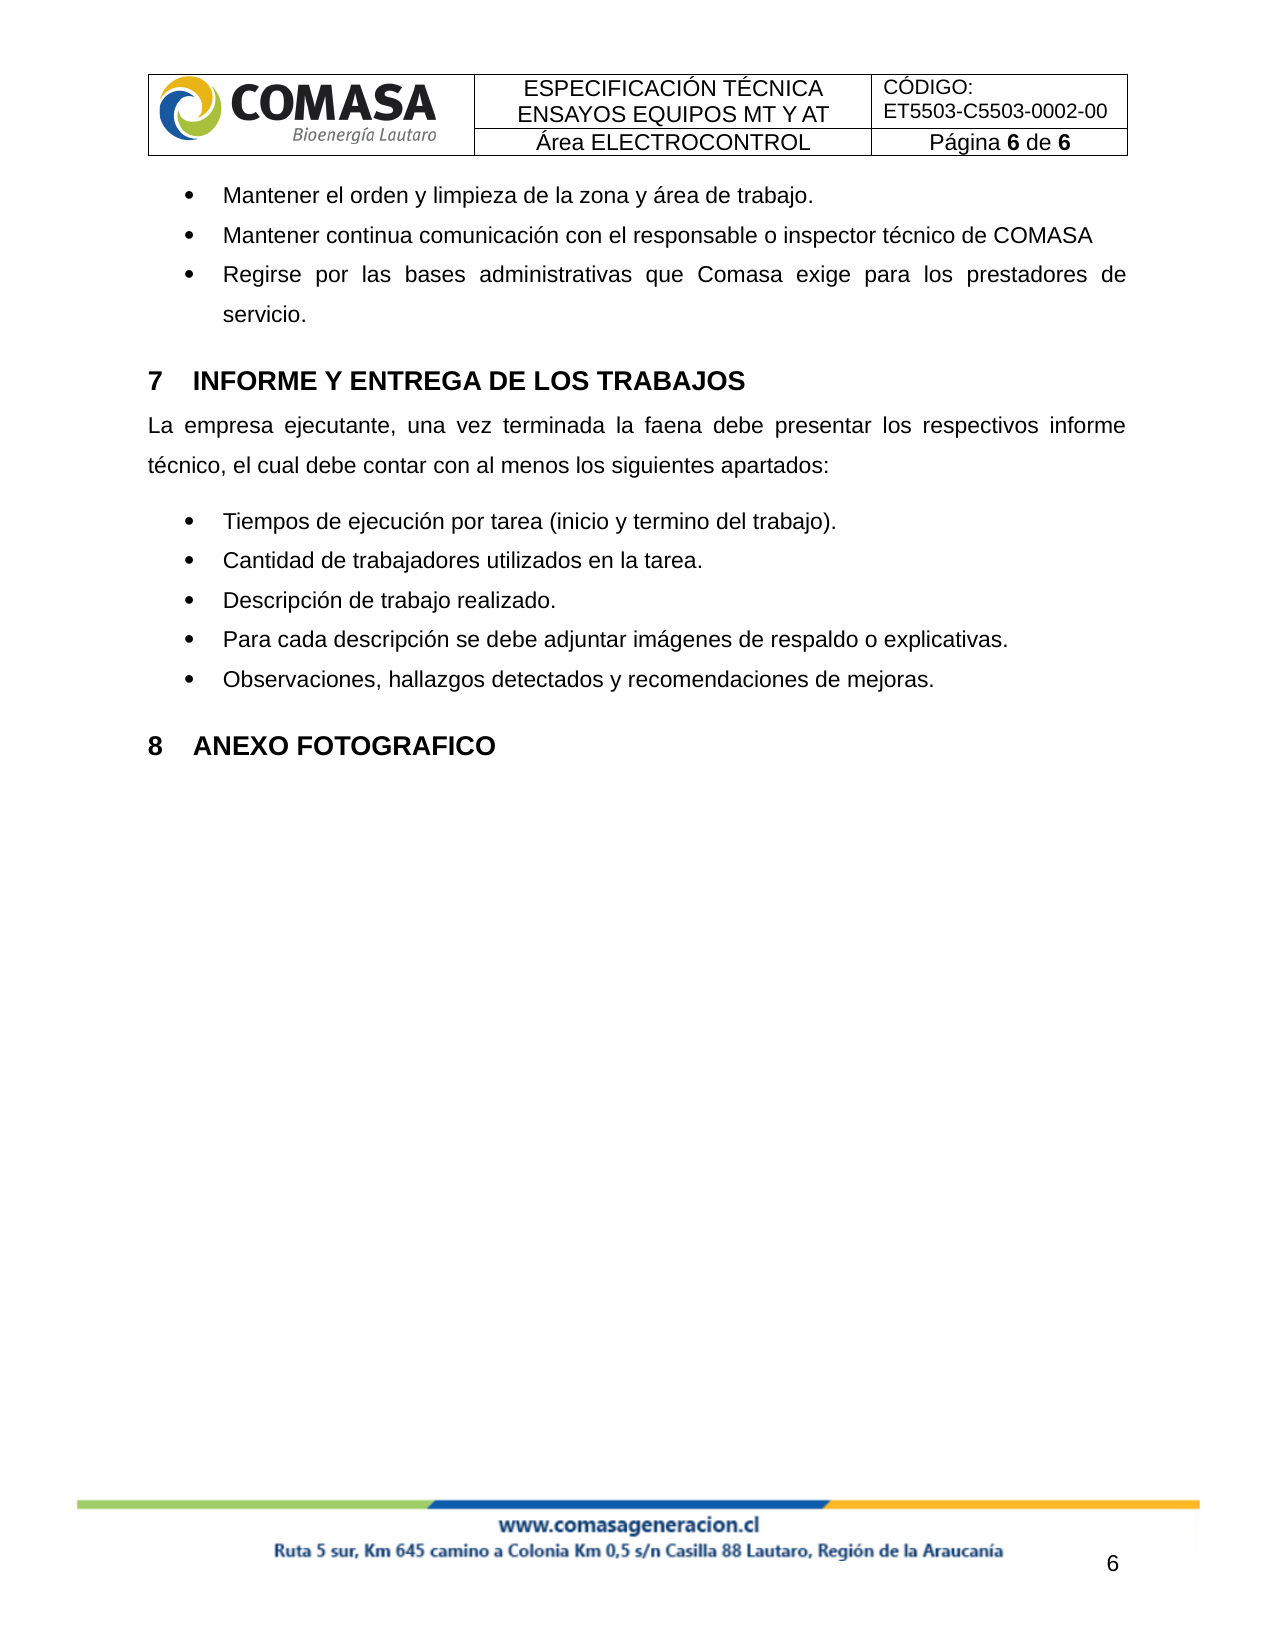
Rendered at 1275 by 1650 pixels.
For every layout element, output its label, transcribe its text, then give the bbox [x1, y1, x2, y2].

list Regirse por las bases administrativas que Comasa exige para los prestadores de servicio. [185, 261, 1127, 327]
list Descripción de trabajo realizado. [185, 587, 1127, 613]
picture [159, 75, 436, 144]
list Mantener el orden y limpieza de la zona y área de trabajo. [185, 182, 1127, 209]
list Observaciones, hallazgos detectados y recomendaciones de mejoras. [185, 666, 1127, 692]
list Cantidad de trabajadores utilizados en la tarea. [185, 547, 1127, 574]
subtitle ANEXO FOTOGRAFICO [148, 730, 1127, 761]
list Tiempos de ejecución por tarea (inicio y termino del trabajo). [185, 508, 1127, 534]
text La empresa ejecutante, una vez terminada la faena debe presentar los respectivos informe técnico, el cual debe contar con al menos los siguientes apartados: [148, 412, 1127, 478]
subtitle INFORME Y ENTREGA DE LOS TRABAJOS [148, 365, 1127, 397]
list Mantener continua comunicación con el responsable o inspector técnico de COMASA [185, 222, 1127, 248]
picture [75, 1497, 1200, 1561]
list Para cada descripción se debe adjuntar imágenes de respaldo o explicativas. [185, 626, 1127, 653]
